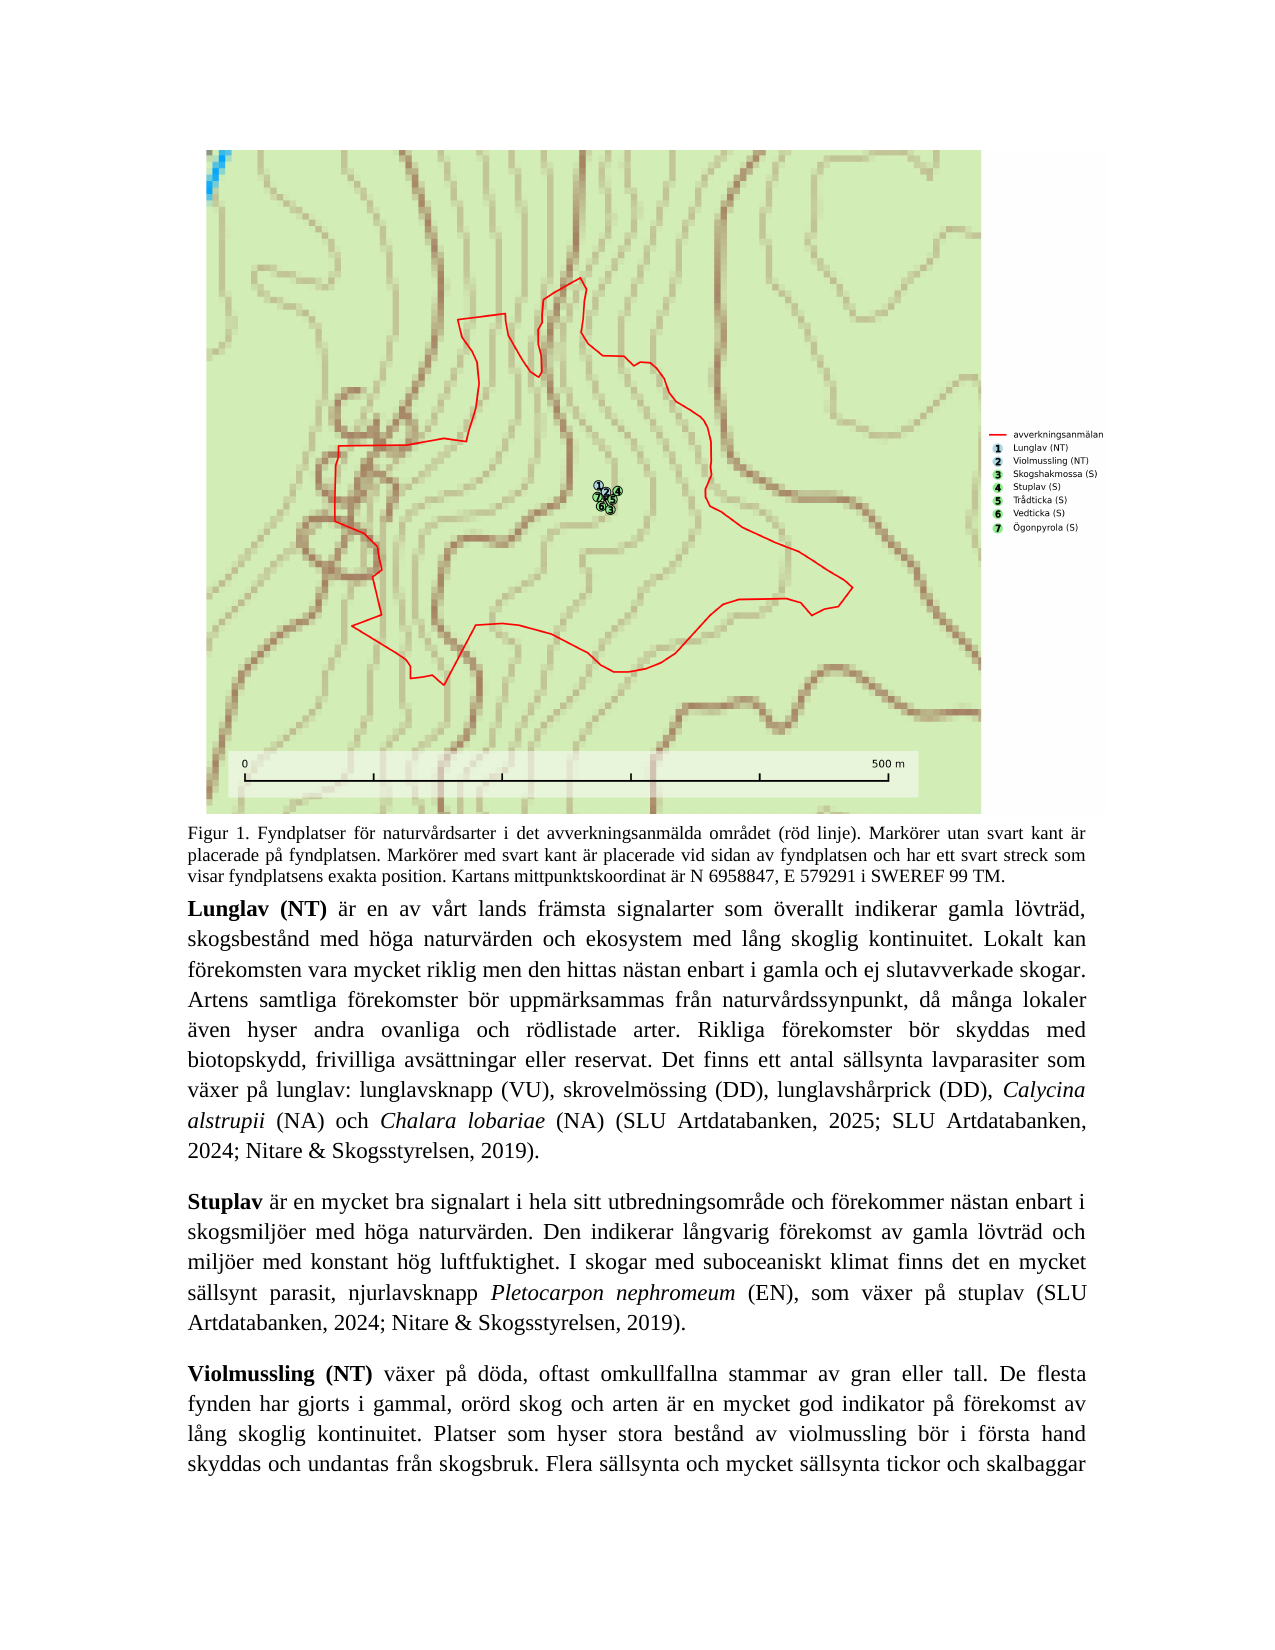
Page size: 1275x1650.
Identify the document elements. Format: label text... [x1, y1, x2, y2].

text Stuplav är en mycket bra signalart i hela sitt utbredningsområde och förekommer nästan enbart i skogsmiljöer med höga naturvärden. Den indikerar långvarig förekomst av gamla lövträd och miljöer med konstant hög luftfuktighet. I skogar med suboceaniskt klimat finns det en mycket sällsynt parasit, njurlavsknapp Pletocarpon nephromeum (EN), som växer på stuplav (SLU Artdatabanken, 2024; Nitare & Skogsstyrelsen, 2019). [187, 1188, 1087, 1335]
picture [206, 150, 1107, 814]
text Lunglav (NT) är en av vårt lands främsta signalarter som överallt indikerar gamla lövträd, skogsbestånd med höga naturvärden och ekosystem med lång skoglig kontinuitet. Lokalt kan förekomsten vara mycket riklig men den hittas nästan enbart i gamla och ej slutavverkade skogar. Artens samtliga förekomster bör uppmärksammas från naturvårdssynpunkt, då många lokaler även hyser andra ovanliga och rödlistade arter. Rikliga förekomster bör skyddas med biotopskydd, frivilliga avsättningar eller reservat. Det finns ett antal sällsynta lavparasiter som växer på lunglav: lunglavsknapp (VU), skrovelmössing (DD), lunglavshårprick (DD), Calycina alstrupii (NA) och Chalara lobariae (NA) (SLU Artdatabanken, 2025; SLU Artdatabanken, 2024; Nitare & Skogsstyrelsen, 2019). [187, 895, 1087, 1163]
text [187, 1360, 1087, 1477]
text Figur 1. Fyndplatser för naturvårdsarter i det avverkningsanmälda området (röd linje). Markörer utan svart kant är placerade på fyndplatsen. Markörer med svart kant är placerade vid sidan av fyndplatsen och har ett svart streck som visar fyndplatsens exakta position. Kartans mittpunktskoordinat är N 6958847, E 579291 i SWEREF 99 TM. [187, 822, 1087, 887]
